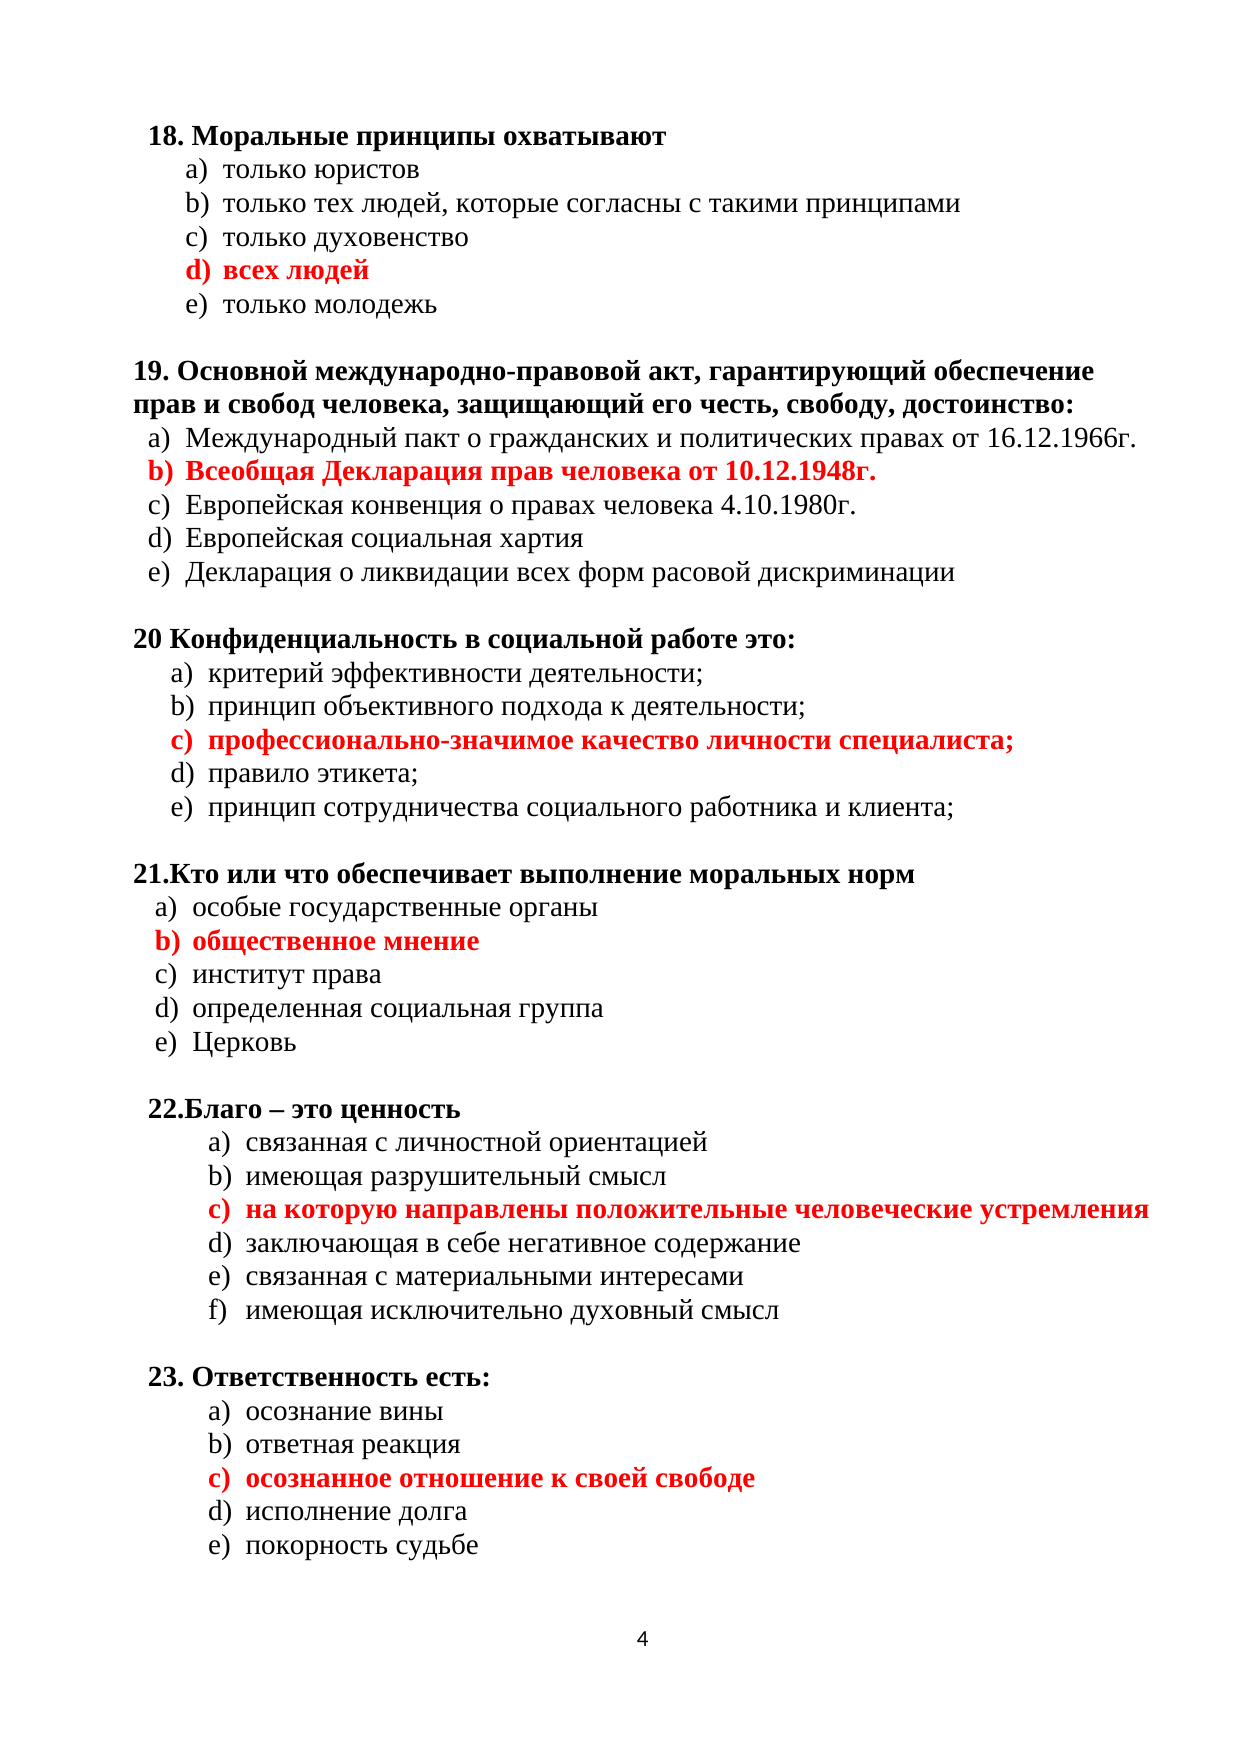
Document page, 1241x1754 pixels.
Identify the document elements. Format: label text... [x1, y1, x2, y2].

list Церковь [154, 1024, 1152, 1057]
list Декларация о ликвидации всех форм расовой дискриминации [148, 554, 1152, 588]
list правило этикета; [170, 755, 1152, 789]
list критерий эффективности деятельности; [170, 655, 1152, 688]
list ответная реакция [208, 1426, 1152, 1460]
list Всеобщая Декларация прав человека от 10.12.1948г. [148, 453, 1152, 487]
list Европейская конвенция о правах человека 4.10.1980г. [148, 487, 1152, 521]
list всех людей [185, 252, 1152, 286]
list покорность судьбе [208, 1527, 1152, 1560]
list профессионально-значимое качество личности специалиста; [170, 722, 1152, 755]
list общественное мнение [154, 923, 1152, 957]
text 22.Благо – это ценность [148, 1091, 1152, 1124]
list принцип сотрудничества социального работника и клиента; [170, 789, 1152, 822]
list институт права [154, 957, 1152, 990]
list особые государственные органы [154, 889, 1152, 923]
list только духовенство [185, 219, 1152, 252]
list заключающая в себе негативное содержание [208, 1225, 1152, 1258]
list только юристов [185, 152, 1152, 185]
list имеющая исключительно духовный смысл [208, 1292, 1152, 1326]
list связанная с материальными интересами [208, 1258, 1152, 1292]
list осознание вины [208, 1393, 1152, 1426]
list связанная с личностной ориентацией [208, 1124, 1152, 1158]
text 23. Ответственность есть: [148, 1359, 1152, 1393]
list имеющая разрушительный смысл [208, 1158, 1152, 1191]
list принцип объективного подхода к деятельности; [170, 688, 1152, 722]
text 20 Конфиденциальность в социальной работе это: [133, 621, 1152, 655]
list на которую направлены положительные человеческие устремления [208, 1191, 1152, 1225]
text 19. Основной международно-правовой акт, гарантирующий обеспечение прав и свобод человека, защищающий его честь, свободу, достоинство: [133, 353, 1152, 420]
list осознанное отношение к своей свободе [208, 1460, 1152, 1493]
list Европейская социальная хартия [148, 521, 1152, 554]
text 18. Моральные принципы охватывают [148, 118, 1152, 152]
text 21.Кто или что обеспечивает выполнение моральных норм [133, 856, 1152, 889]
list исполнение долга [208, 1493, 1152, 1527]
list определенная социальная группа [154, 990, 1152, 1024]
list только тех людей, которые согласны с такими принципами [185, 185, 1152, 219]
list только молодежь [185, 286, 1152, 319]
list Международный пакт о гражданских и политических правах от 16.12.1966г. [148, 420, 1152, 453]
